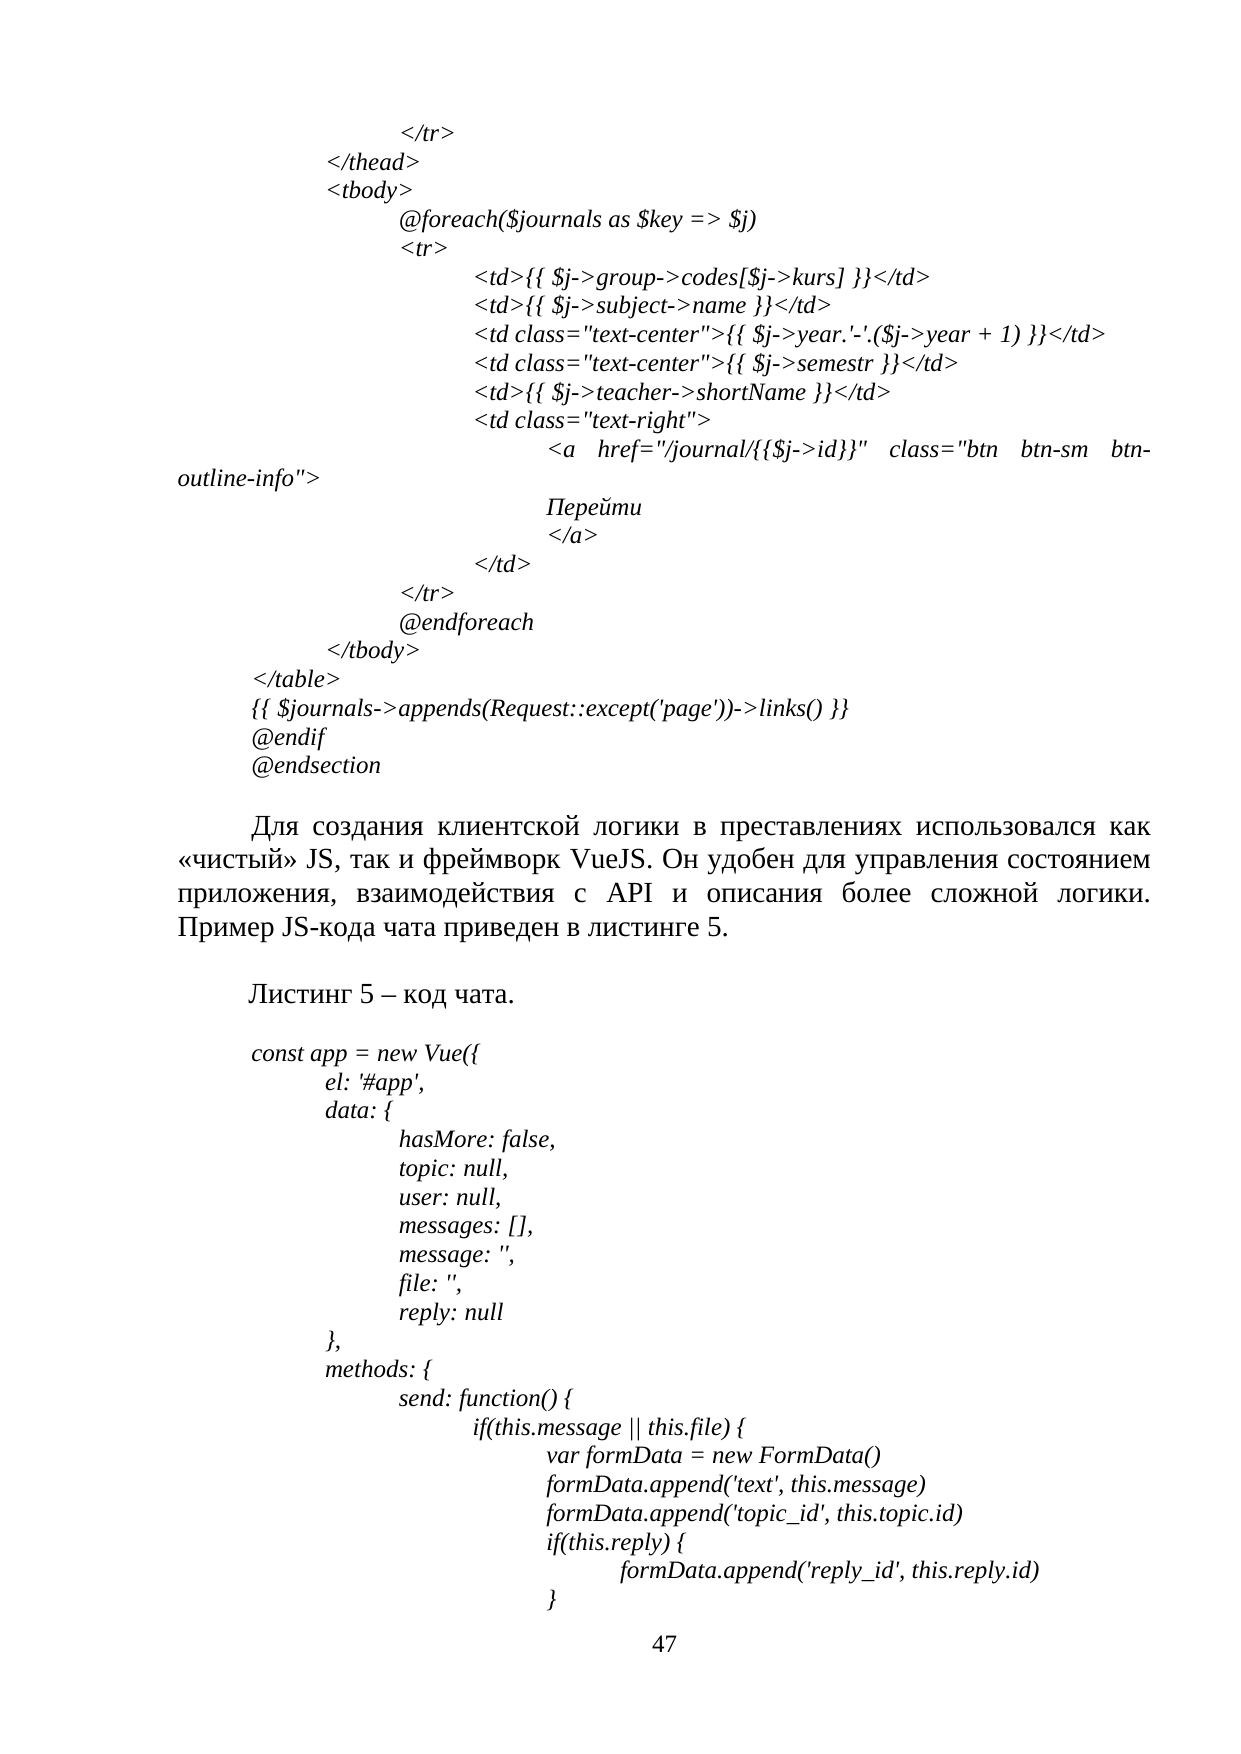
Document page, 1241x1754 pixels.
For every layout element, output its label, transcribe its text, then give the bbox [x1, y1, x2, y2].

text @foreach($journals as $key => $j) [177, 204, 1152, 233]
text data: { [177, 1096, 1152, 1124]
text <td class="text-center">{{ $j->year.'-'.($j->year + 1) }}</td> [177, 319, 1152, 348]
text hasMore: false, [177, 1124, 1152, 1153]
text Для создания клиентской логики в преставлениях использовался как «чистый» JS, так и фреймворк VueJS. Он удобен для управления состоянием приложения, взаимодействия с API и описания более сложной логики. Пример JS-кода чата приведен в листинге 5. [177, 808, 1152, 942]
text } [177, 1584, 1152, 1613]
text <tbody> [177, 176, 1152, 204]
text </tbody> [177, 636, 1152, 664]
text {{ $journals->appends(Request::except('page'))->links() }} [177, 693, 1152, 722]
text <a href="/journal/{{$j->id}}" class="btn btn-sm btn-outline-info"> [177, 434, 1152, 492]
text </tr> [177, 578, 1152, 607]
text formData.append('text', this.message) [177, 1469, 1152, 1498]
text @endforeach [177, 607, 1152, 636]
text @endif [177, 722, 1152, 751]
text if(this.reply) { [177, 1527, 1152, 1556]
text if(this.message || this.file) { [177, 1412, 1152, 1441]
text file: '', [177, 1268, 1152, 1297]
text </a> [177, 521, 1152, 549]
text </thead> [177, 147, 1152, 176]
text <td>{{ $j->group->codes[$j->kurs] }}</td> [177, 262, 1152, 291]
text methods: { [177, 1354, 1152, 1383]
text user: null, [177, 1182, 1152, 1211]
text messages: [], [177, 1211, 1152, 1239]
text send: function() { [177, 1383, 1152, 1412]
text </td> [177, 549, 1152, 578]
text <tr> [177, 233, 1152, 262]
text message: '', [177, 1239, 1152, 1268]
text const app = new Vue({ [177, 1038, 1152, 1067]
text <td class="text-center">{{ $j->semestr }}</td> [177, 348, 1152, 377]
text @endsection [177, 751, 1152, 779]
text el: '#app', [177, 1067, 1152, 1096]
text Листинг 5 – код чата. [177, 976, 1152, 1009]
text <td class="text-right"> [177, 406, 1152, 434]
text topic: null, [177, 1153, 1152, 1182]
text <td>{{ $j->subject->name }}</td> [177, 291, 1152, 319]
text var formData = new FormData() [177, 1441, 1152, 1469]
text <td>{{ $j->teacher->shortName }}</td> [177, 377, 1152, 406]
text </tr> [177, 118, 1152, 147]
text </table> [177, 664, 1152, 693]
text }, [177, 1326, 1152, 1354]
text reply: null [177, 1297, 1152, 1326]
text Перейти [177, 492, 1152, 521]
text formData.append('topic_id', this.topic.id) [177, 1498, 1152, 1527]
text formData.append('reply_id', this.reply.id) [177, 1556, 1152, 1584]
